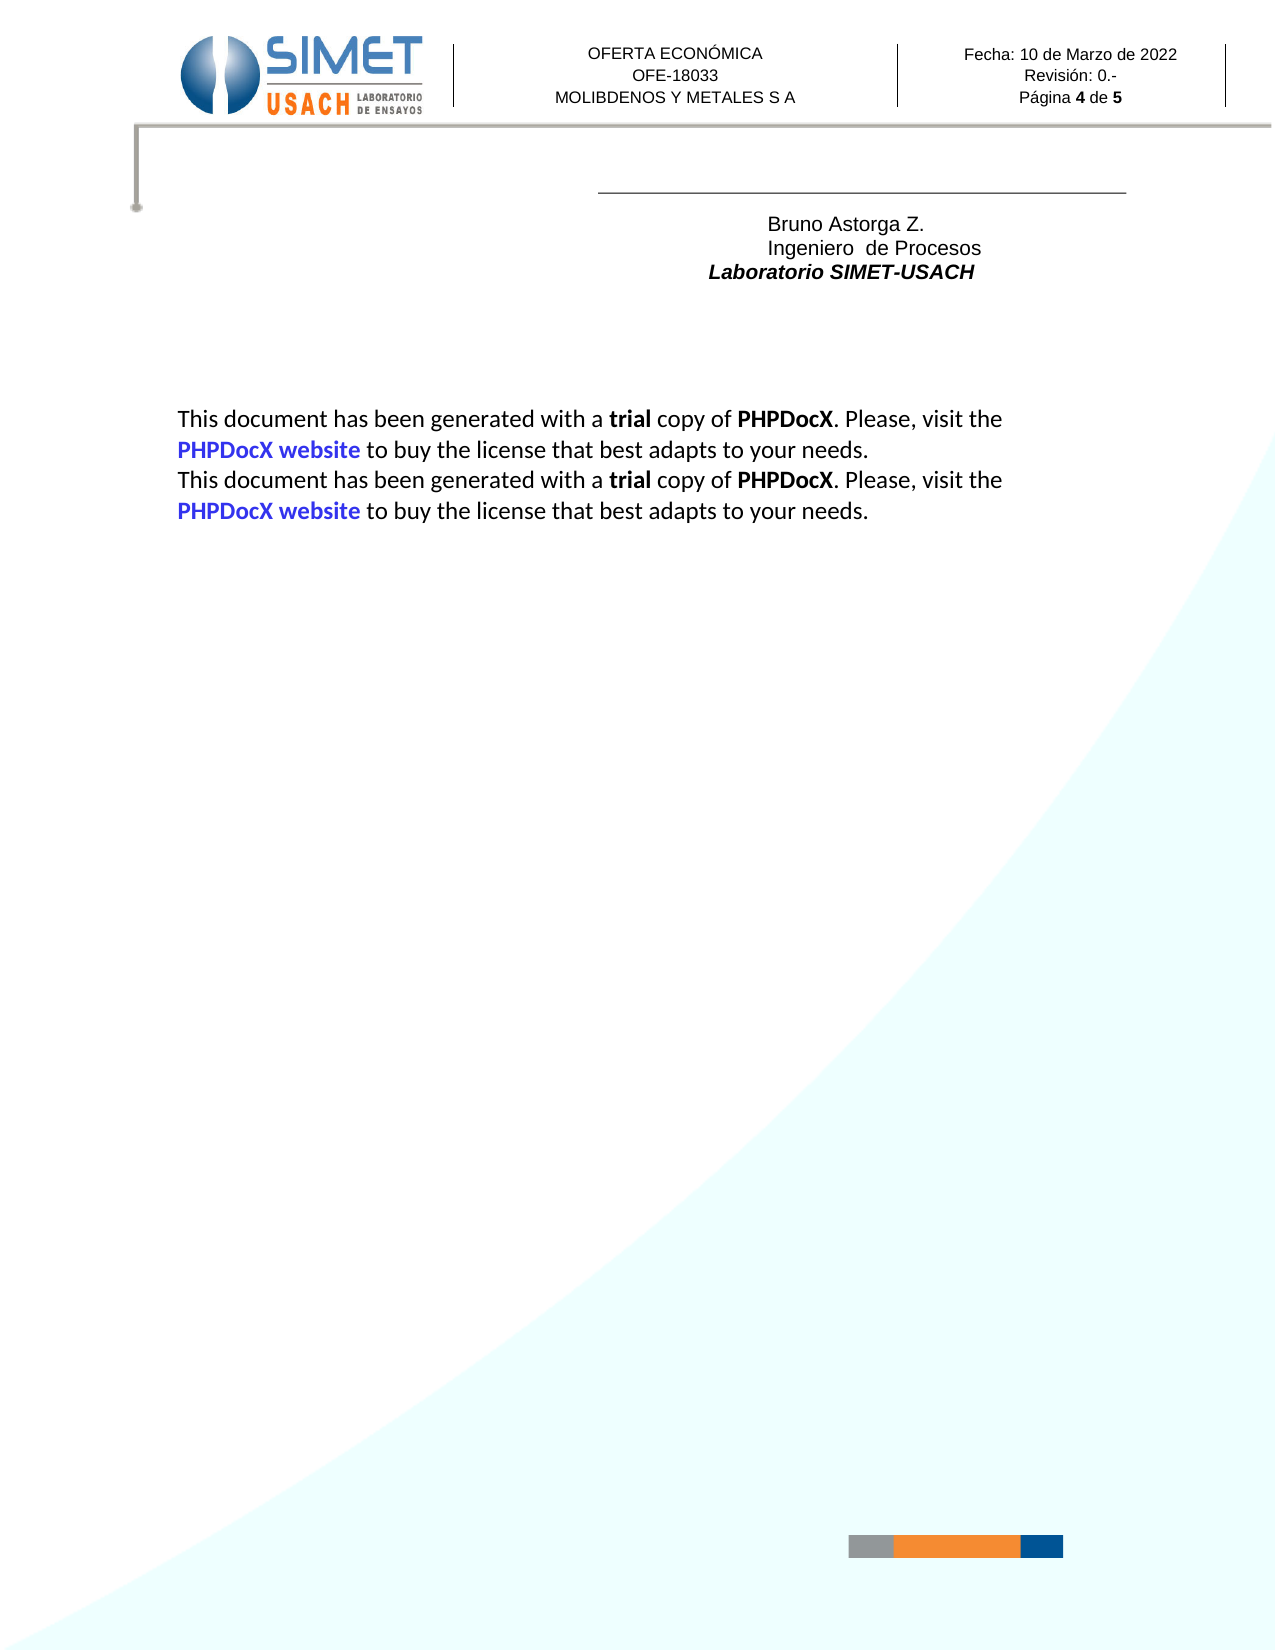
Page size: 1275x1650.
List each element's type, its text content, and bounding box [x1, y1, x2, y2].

text Bruno Astorga Z. [251, 212, 1063, 236]
picture [126, 22, 1272, 219]
text Ingeniero de Procesos [251, 236, 1063, 260]
text This document has been generated with a trial copy of PHPDocX. Please, visit the PHPDocX website to buy the license that best adapts to your needs. [177, 404, 1063, 465]
text This document has been generated with a trial copy of PHPDocX. Please, visit the PHPDocX website to buy the license that best adapts to your needs. [177, 465, 1063, 526]
text Laboratorio SIMET-USACH [177, 260, 1063, 284]
